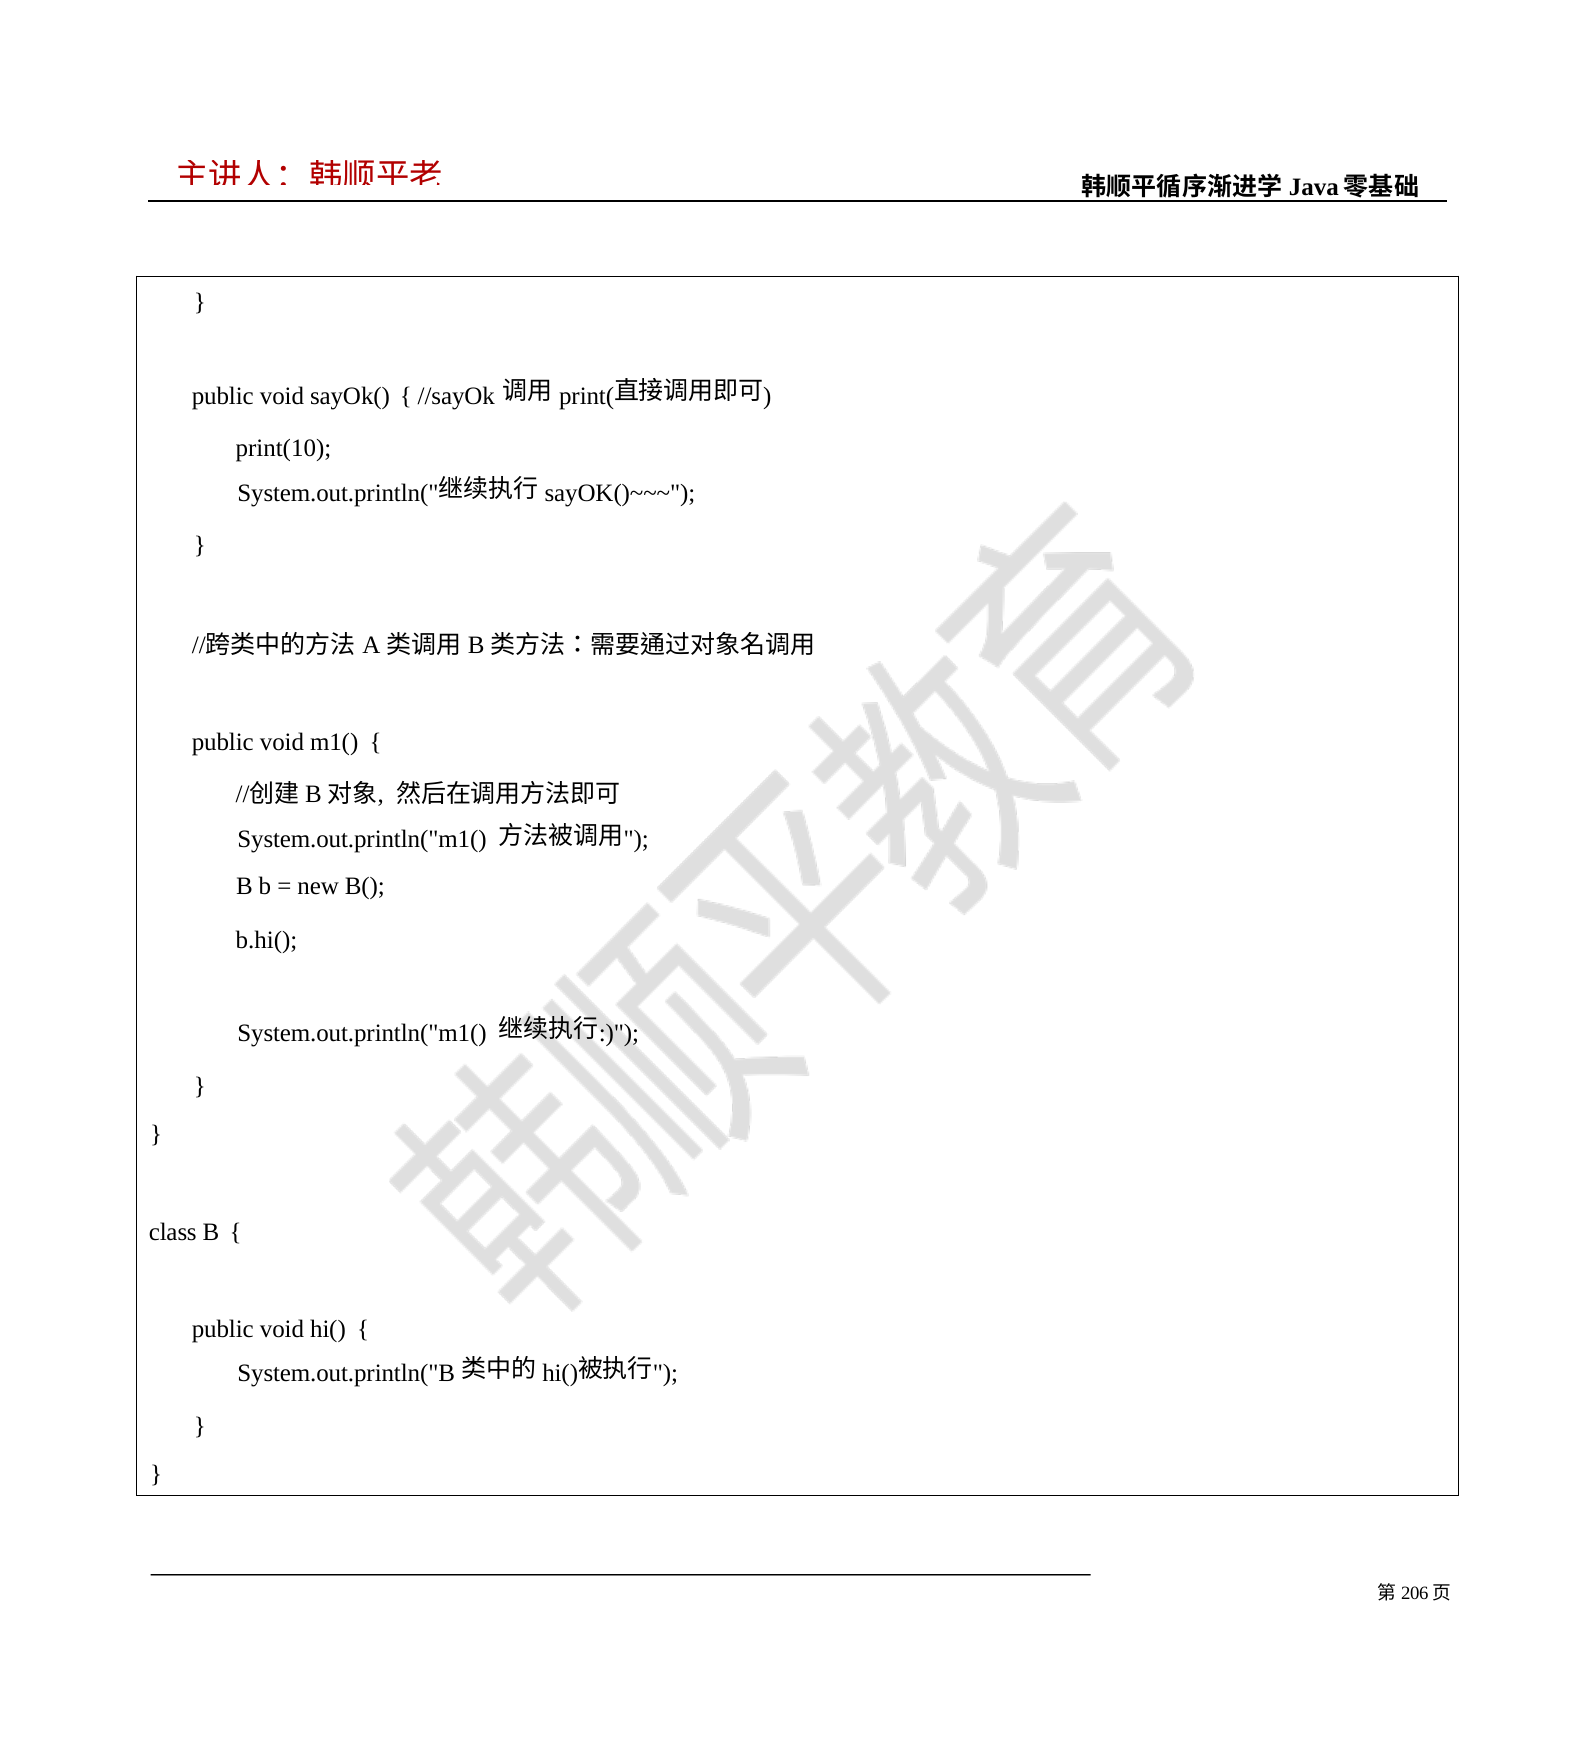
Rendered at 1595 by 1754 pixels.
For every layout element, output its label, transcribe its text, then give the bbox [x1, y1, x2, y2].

table_header } public void sayOk() { //sayOk 调用 print(直接调用即可) print(10); System.out.println("继续执行 sayOK()~~~"); } //跨类中的方法 A 类调用 B 类方法：需要通过对象名调用 public void m1() { //创建 B 对象, 然后在调用方法即可 System.out.println("m1() 方法被调用"); B b = new B(); b.hi(); System.out.println("m1() 继续执行:)"); } } class B { public void hi() { System.out.println("B 类中的 hi()被执行"); } } [137, 277, 1458, 1495]
picture [150, 1574, 1091, 1578]
